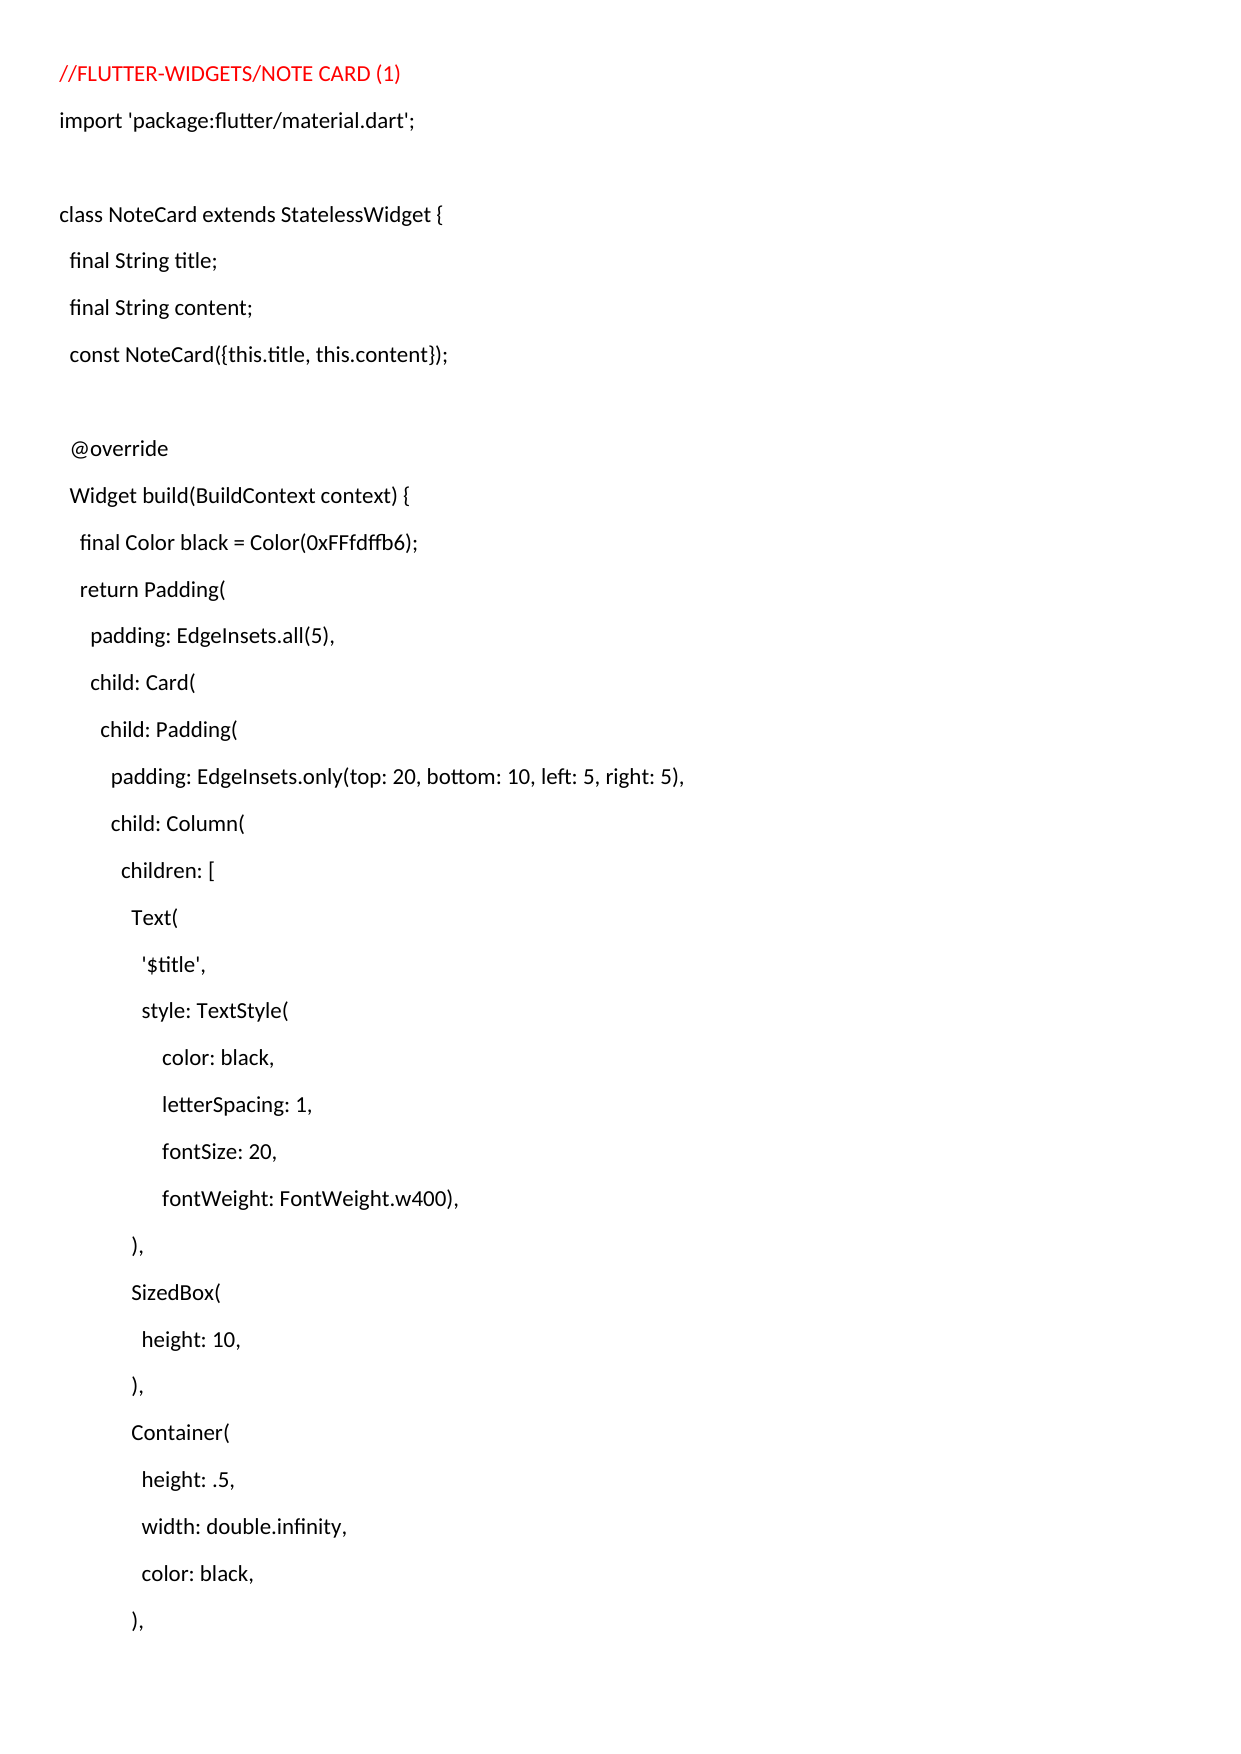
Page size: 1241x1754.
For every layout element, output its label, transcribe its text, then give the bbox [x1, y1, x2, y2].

text child: Column( [59, 809, 1181, 837]
text child: Padding( [59, 715, 1181, 743]
text return Padding( [59, 575, 1181, 603]
text import 'package:flutter/material.dart'; [59, 106, 1181, 134]
text ), [59, 1372, 1181, 1399]
text padding: EdgeInsets.all(5), [59, 622, 1181, 649]
text color: black, [59, 1559, 1181, 1587]
text final String title; [59, 247, 1181, 274]
text width: double.infinity, [59, 1512, 1181, 1540]
text '$title', [59, 950, 1181, 978]
text color: black, [59, 1043, 1181, 1071]
text SizedBox( [59, 1278, 1181, 1306]
text @override [59, 434, 1181, 462]
text final String content; [59, 293, 1181, 321]
text //FLUTTER-WIDGETS/NOTE CARD (1) [59, 59, 1181, 87]
text const NoteCard({this.title, this.content}); [59, 340, 1181, 368]
text fontSize: 20, [59, 1137, 1181, 1165]
text Container( [59, 1418, 1181, 1446]
text final Color black = Color(0xFFfdffb6); [59, 528, 1181, 556]
text height: .5, [59, 1465, 1181, 1493]
text letterSpacing: 1, [59, 1090, 1181, 1118]
text style: TextStyle( [59, 997, 1181, 1024]
text height: 10, [59, 1325, 1181, 1353]
text Text( [59, 903, 1181, 931]
text class NoteCard extends StatelessWidget { [59, 200, 1181, 228]
text children: [ [59, 856, 1181, 884]
text padding: EdgeInsets.only(top: 20, bottom: 10, left: 5, right: 5), [59, 762, 1181, 790]
text fontWeight: FontWeight.w400), [59, 1184, 1181, 1212]
text ), [59, 1606, 1181, 1634]
text child: Card( [59, 668, 1181, 696]
text Widget build(BuildContext context) { [59, 481, 1181, 509]
text ), [59, 1231, 1181, 1259]
